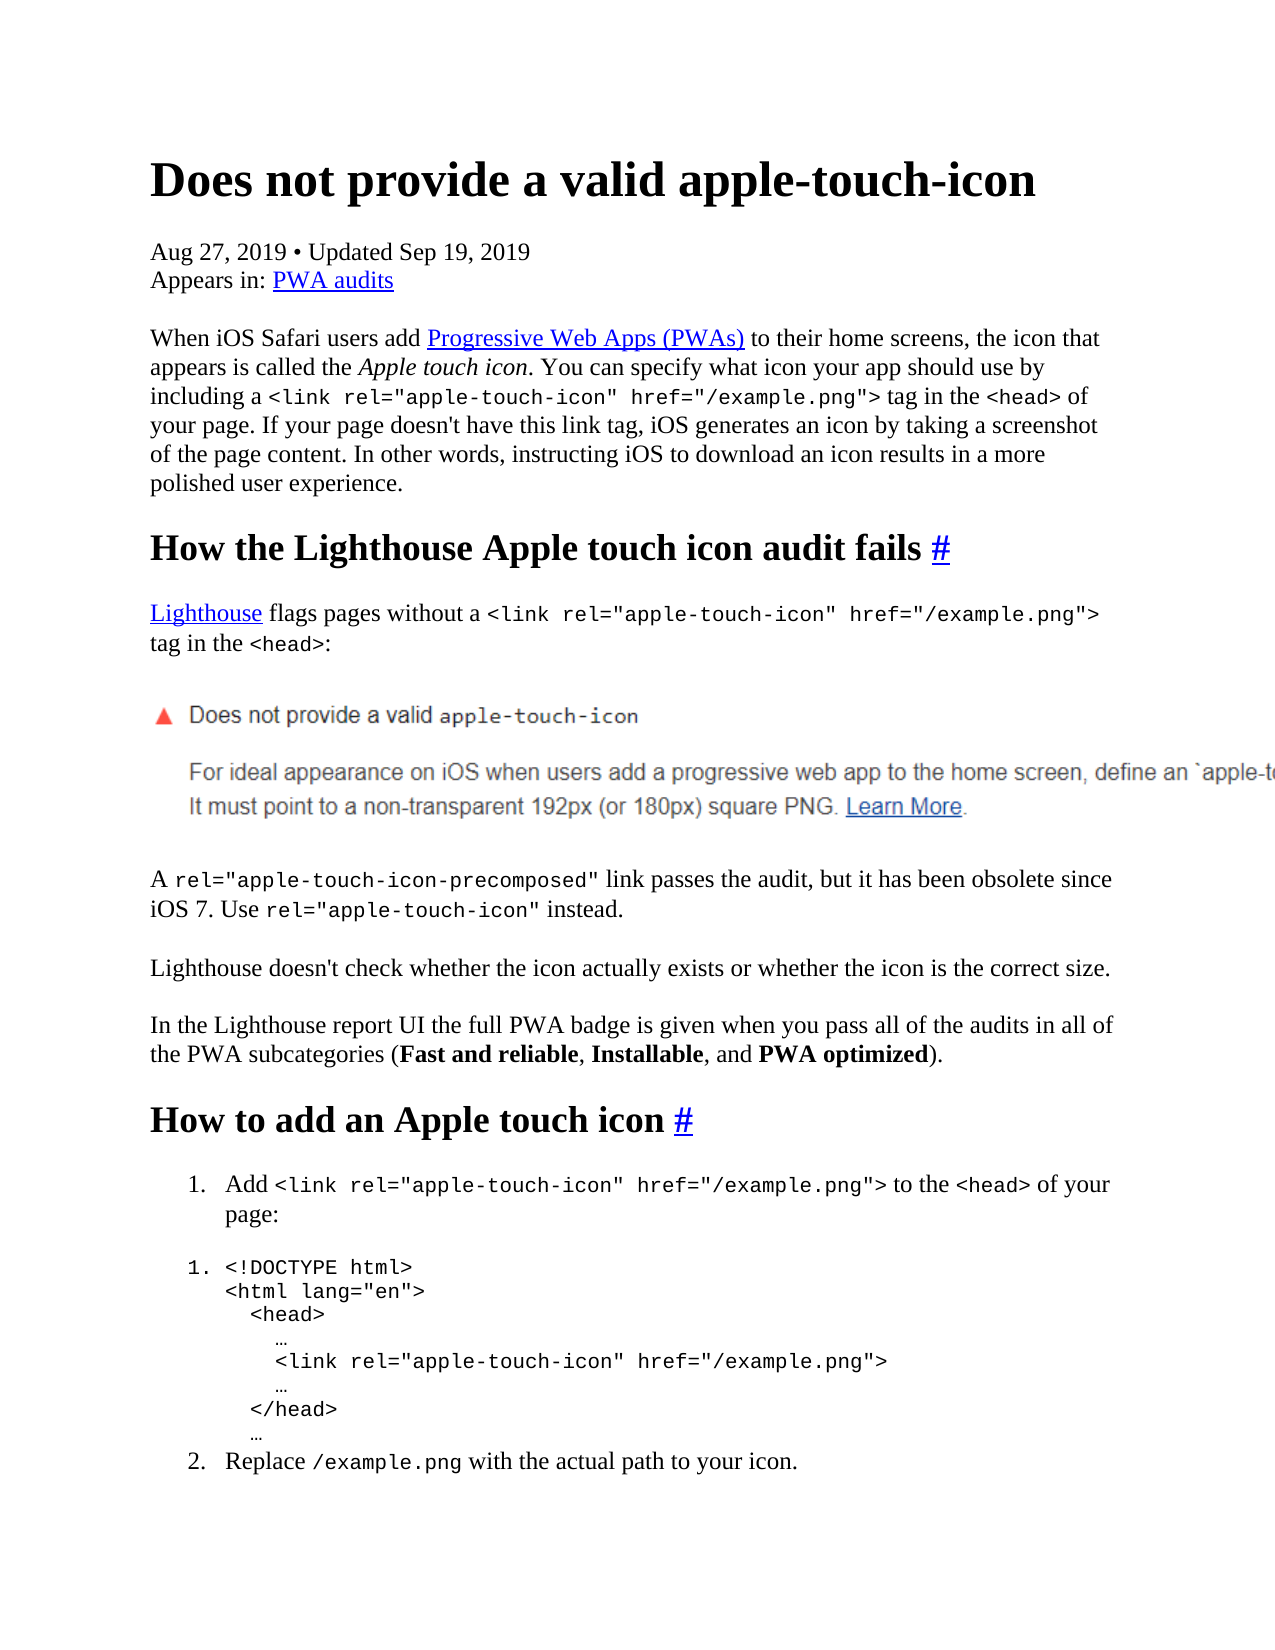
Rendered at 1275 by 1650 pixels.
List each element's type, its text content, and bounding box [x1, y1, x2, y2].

text Lighthouse doesn't check whether the icon actually exists or whether the icon is the correct size. [150, 953, 1125, 981]
text In the Lighthouse report UI the full PWA badge is given when you pass all of the audits in all of the PWA subcategories (Fast and reliable, Installable, and PWA optimized). [150, 1011, 1125, 1068]
text How the Lighthouse Apple touch icon audit fails # [150, 526, 1125, 569]
text A rel="apple-touch-icon-precomposed" link passes the audit, but it has been obsolete since iOS 7. Use rel="apple-touch-icon" instead. [150, 864, 1125, 923]
text How to add an Apple touch icon # [150, 1097, 1125, 1140]
picture [150, 686, 1275, 836]
list Add <link rel="apple-touch-icon" href="/example.png"> to the <head> of your page: [187, 1169, 1125, 1228]
list <!DOCTYPE html> <html lang="en"> <head> … <link rel="apple-touch-icon" href="/example.png"> … </head> … [187, 1257, 1125, 1446]
text Lighthouse flags pages without a <link rel="apple-touch-icon" href="/example.png"> tag in the <head>: [150, 598, 1125, 657]
text Appears in: PWA audits [150, 265, 1125, 294]
list Replace /example.png with the actual path to your icon. [187, 1446, 1125, 1476]
text Does not provide a valid apple-touch-icon [150, 150, 1125, 207]
text Aug 27, 2019 • Updated Sep 19, 2019 [150, 237, 1125, 265]
text When iOS Safari users add Progressive Web Apps (PWAs) to their home screens, the icon that appears is called the Apple touch icon. You can specify what icon your app should use by including a <link rel="apple-touch-icon" href="/example.png"> tag in the <head> of your page. If your page doesn't have this link tag, iOS generates an icon by taking a screenshot of the page content. In other words, instructing iOS to download an icon results in a more polished user experience. [150, 323, 1125, 497]
